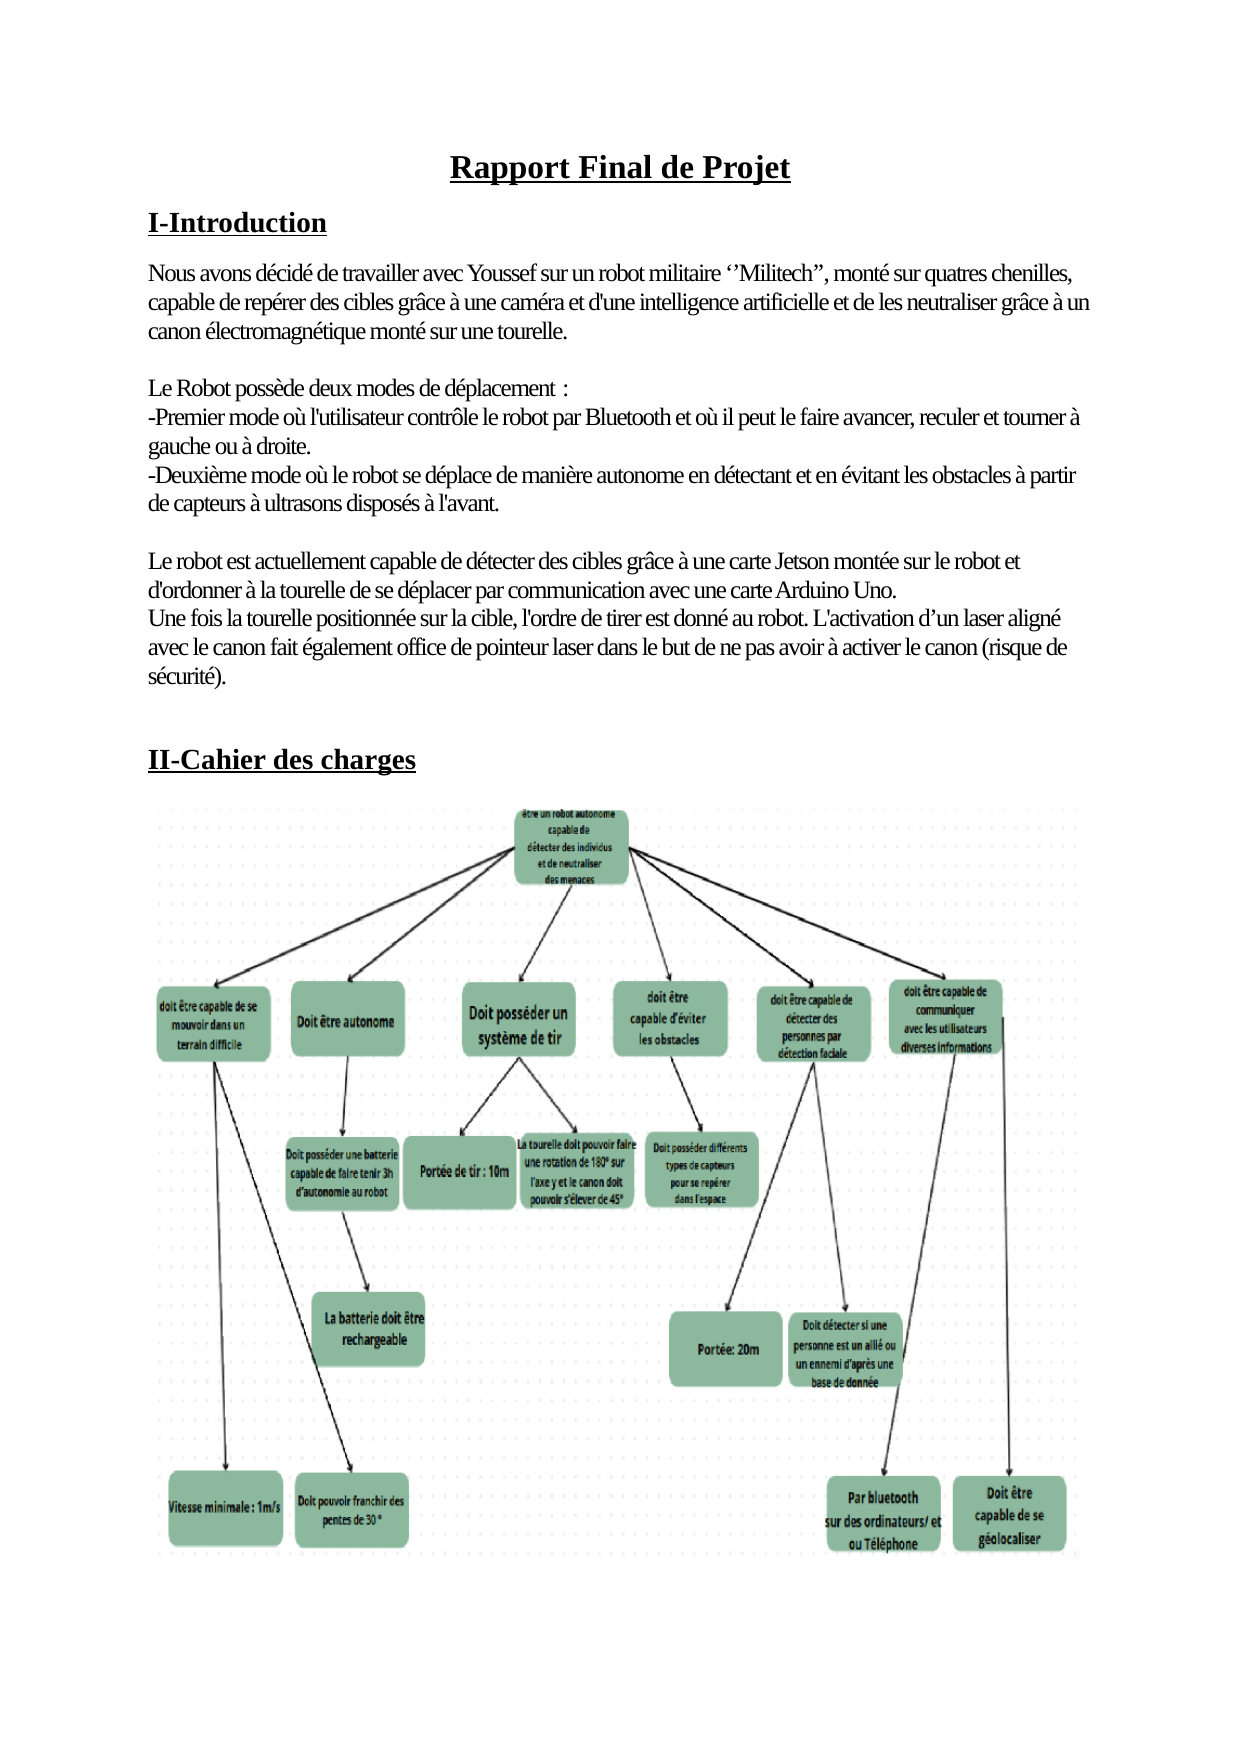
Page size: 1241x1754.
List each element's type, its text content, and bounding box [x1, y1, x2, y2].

text I-Introduction [148, 206, 1093, 239]
text Le Robot possède deux modes de déplacement : [148, 373, 1095, 402]
picture [150, 809, 1080, 1566]
text -Deuxième mode où le robot se déplace de manière autonome en détectant et en évitant les obstacles à partir de capteurs à ultrasons disposés à l'avant. [148, 460, 1095, 517]
text Une fois la tourelle positionnée sur la cible, l'ordre de tirer est donné au robot. L'activation d’un laser aligné avec le canon fait également office de pointeur laser dans le but de ne pas avoir à activer le canon (risque de sécurité). [148, 603, 1095, 690]
text Le robot est actuellement capable de détecter des cibles grâce à une carte Jetson montée sur le robot et d'ordonner à la tourelle de se déplacer par communication avec une carte Arduino Uno. [148, 546, 1095, 603]
text II-Cahier des charges [148, 742, 1093, 776]
text -Premier mode où l'utilisateur contrôle le robot par Bluetooth et où il peut le faire avancer, reculer et tourner à gauche ou à droite. [148, 402, 1095, 460]
text Rapport Final de Projet [148, 148, 1093, 186]
text Nous avons décidé de travailler avec Youssef sur un robot militaire ‘’Militech’’, monté sur quatres chenilles, capable de repérer des cibles grâce à une caméra et d'une intelligence artificielle et de les neutraliser grâce à un canon électromagnétique monté sur une tourelle. [148, 258, 1095, 345]
